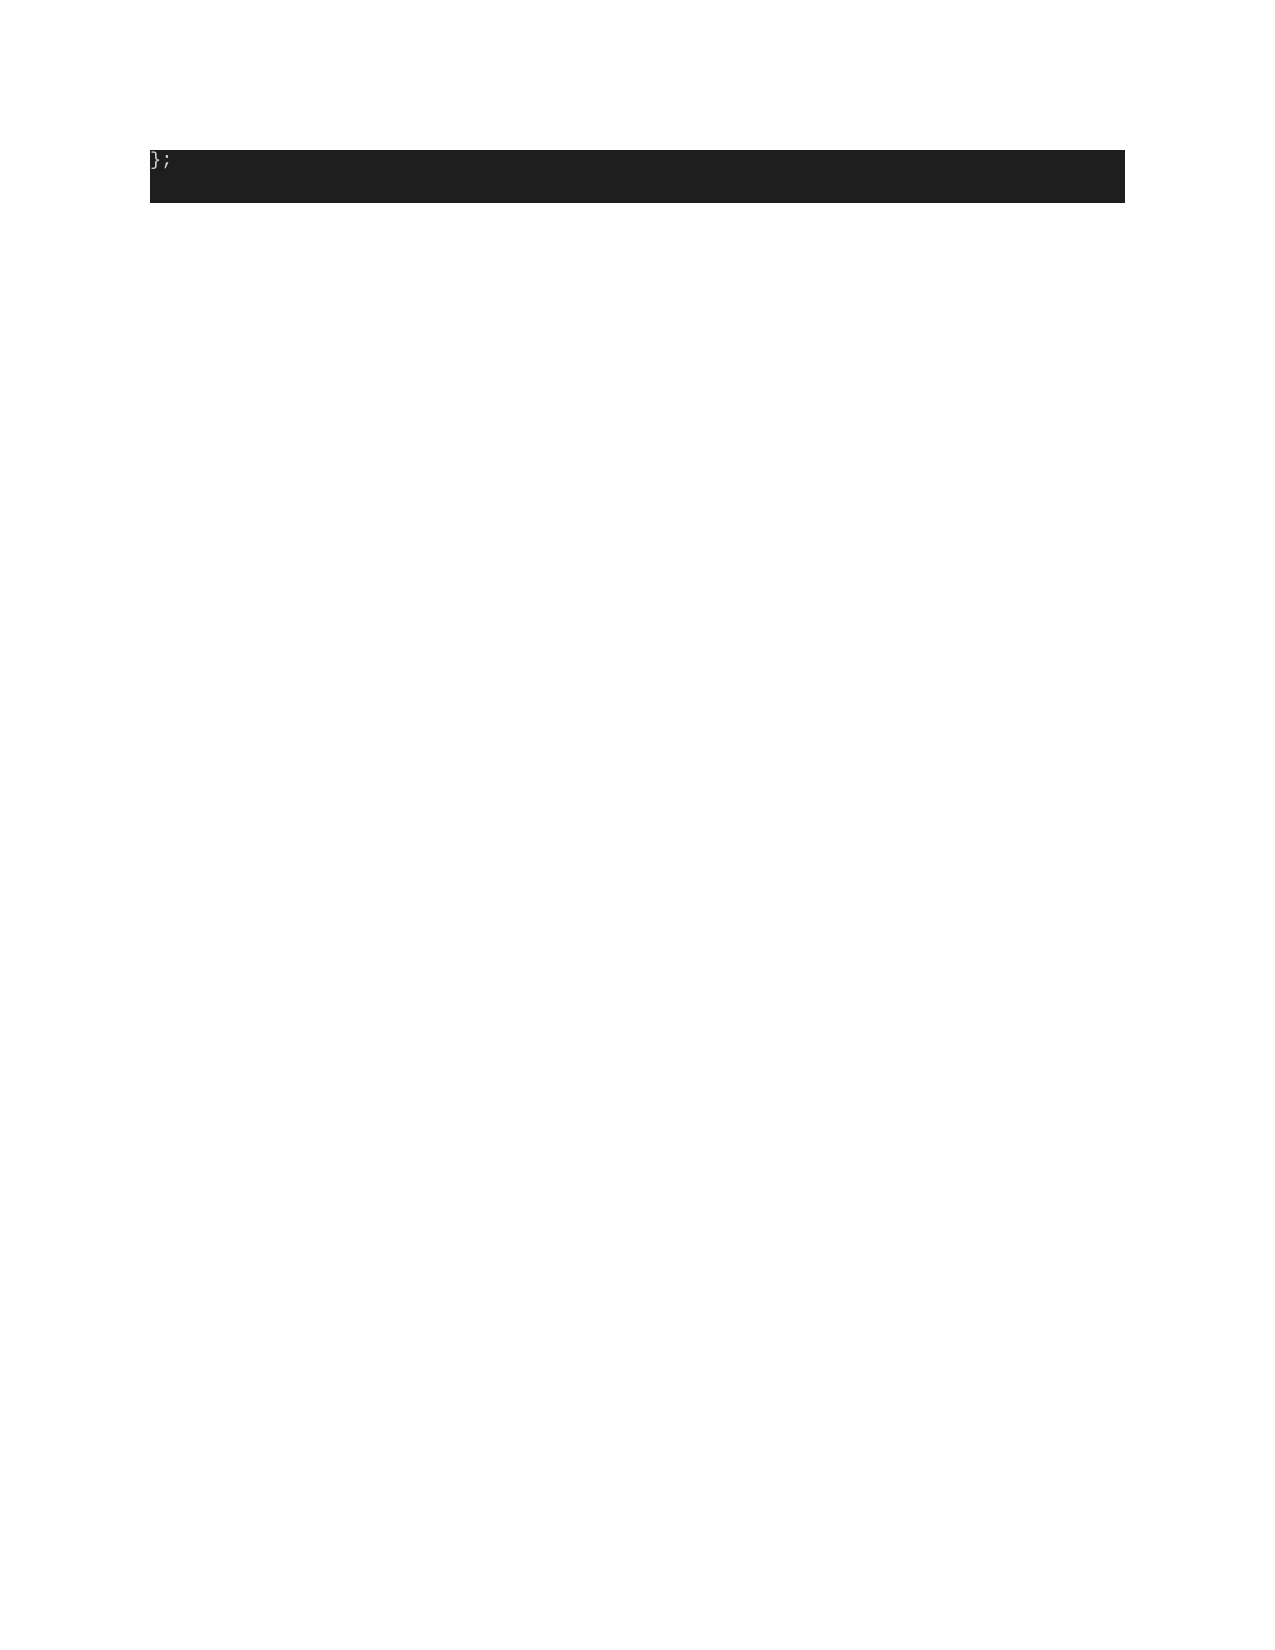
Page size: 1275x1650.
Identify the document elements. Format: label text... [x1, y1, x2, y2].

text }; [150, 150, 1125, 171]
